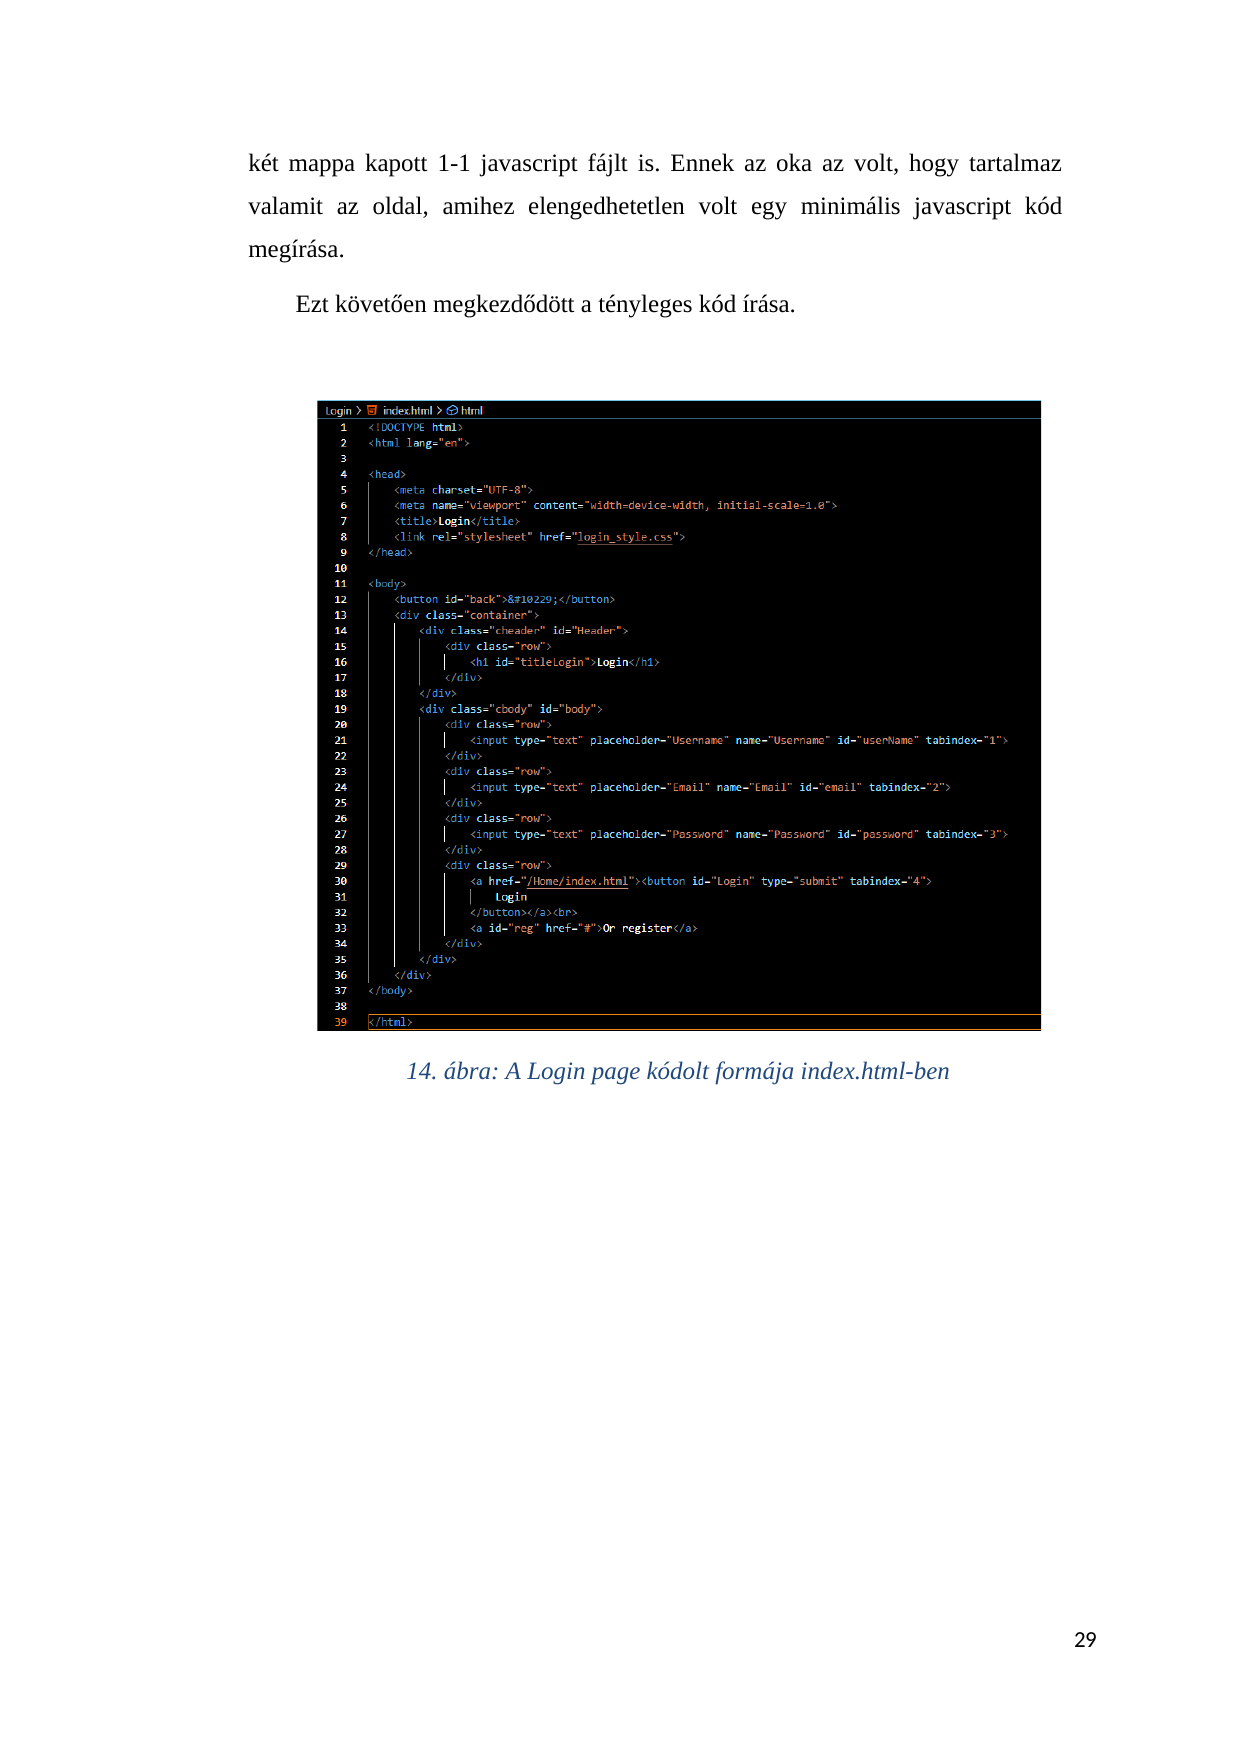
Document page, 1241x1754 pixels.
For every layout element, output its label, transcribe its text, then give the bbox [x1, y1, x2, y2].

text 14. ábra: A Login page kódolt formája index.html-ben [207, 1056, 1152, 1084]
text Ezt követően megkezdődött a tényleges kód írása. [248, 289, 1063, 318]
picture [317, 400, 1042, 1031]
